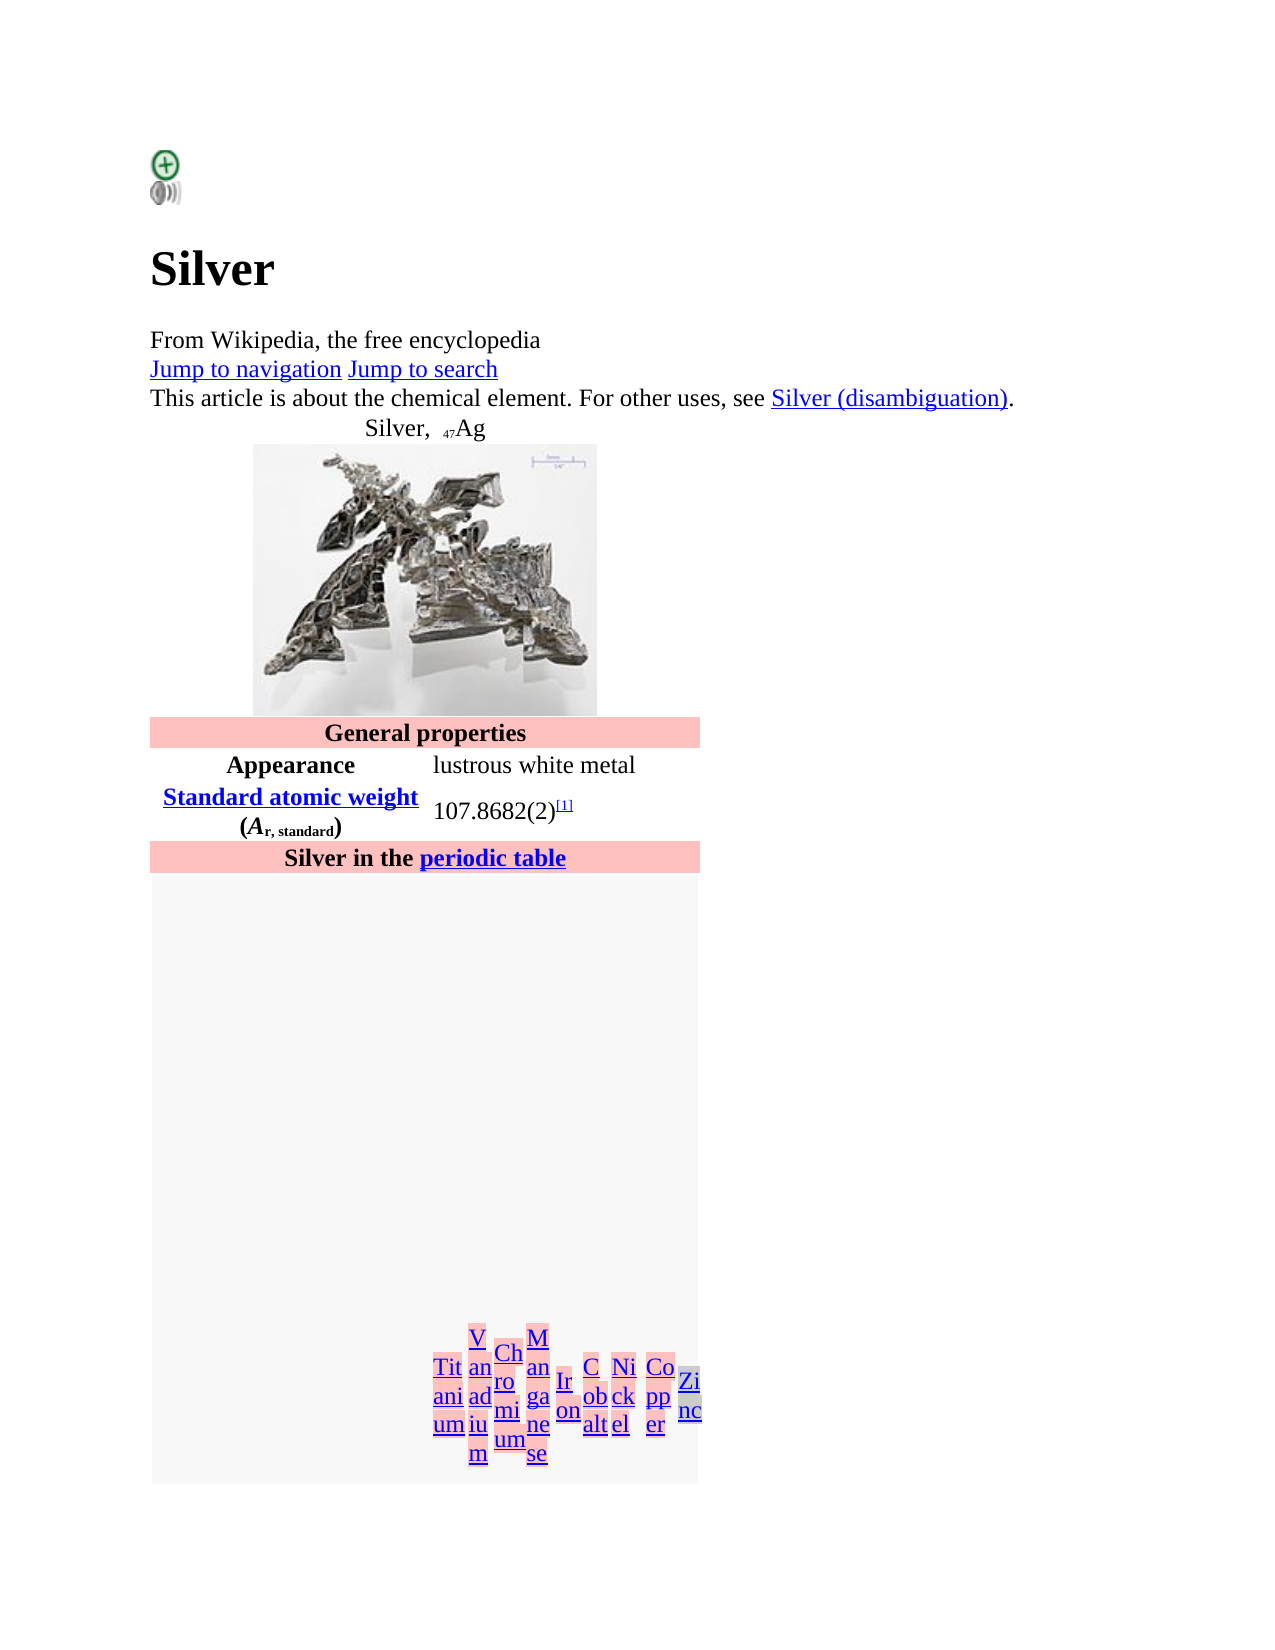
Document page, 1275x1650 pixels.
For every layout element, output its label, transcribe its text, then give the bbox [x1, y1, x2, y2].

picture [253, 444, 597, 716]
text Jump to navigation Jump to search [150, 354, 1125, 383]
table_cell [150, 443, 700, 717]
table_cell Standard atomic weight (Ar, standard) [150, 780, 431, 841]
text This article is about the chemical element. For other uses, see Silver (disambiguation). [150, 383, 1125, 411]
table_cell Appearance [150, 749, 431, 780]
text Silver [150, 238, 1125, 296]
table_cell General properties [150, 717, 700, 748]
table_cell 107.8682(2)[1] [431, 780, 700, 841]
picture [150, 150, 182, 205]
table_header Silver, 47Ag [150, 411, 700, 443]
table_cell Silver in the periodic table [150, 841, 700, 873]
table_cell lustrous white metal [431, 749, 700, 780]
text From Wikipedia, the free encyclopedia [150, 325, 1125, 354]
